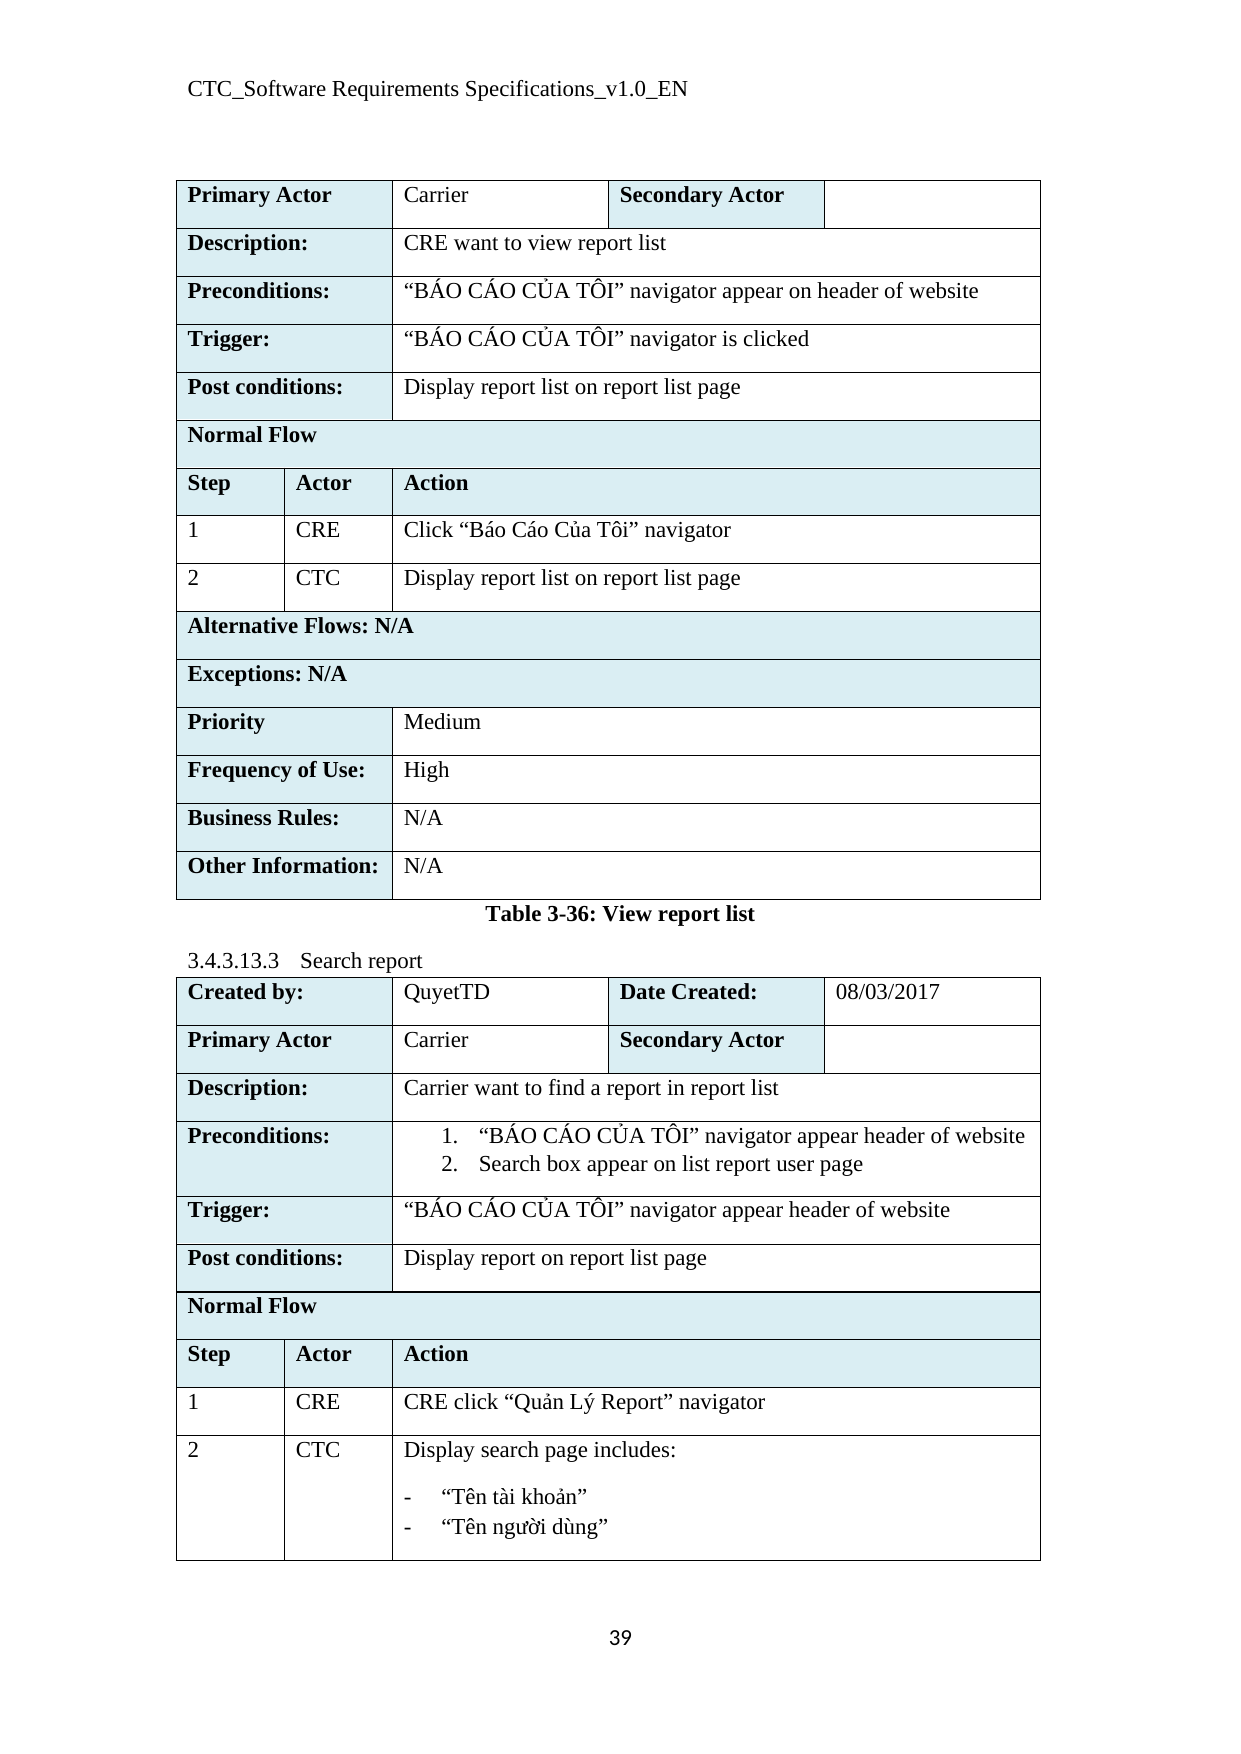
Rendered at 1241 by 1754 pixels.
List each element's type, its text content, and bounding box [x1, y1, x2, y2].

table_cell Display report list on report list page [393, 564, 1040, 611]
table_cell Primary Actor [177, 1026, 392, 1073]
table_cell CRE [285, 1388, 392, 1435]
table_cell CRE click “Quản Lý Report” navigator [393, 1388, 1040, 1435]
table_cell Exceptions: N/A [177, 660, 1040, 707]
table_cell High [393, 756, 1040, 803]
table_cell Display report on report list page [393, 1245, 1040, 1291]
table_cell Priority [177, 708, 392, 755]
table_cell Carrier want to find a report in report list [393, 1074, 1040, 1121]
table_cell 2 [177, 1436, 284, 1560]
table_cell 1 [177, 1388, 284, 1435]
table_cell Actor [285, 469, 392, 515]
table_cell N/A [393, 804, 1040, 851]
table_cell Secondary Actor [609, 1026, 824, 1073]
table_cell Carrier [393, 1026, 608, 1073]
table_cell Actor [285, 1340, 392, 1387]
table_cell Other Information: [177, 852, 392, 899]
table_header Created by: [177, 978, 392, 1025]
table_cell [825, 181, 1040, 228]
table_cell 2 [177, 564, 284, 611]
table_cell Frequency of Use: [177, 756, 392, 803]
table_cell Normal Flow [177, 1293, 1040, 1339]
table_cell CTC [285, 1436, 392, 1560]
table_cell Secondary Actor [609, 181, 824, 228]
table_cell Post conditions: [177, 1245, 392, 1291]
table_cell CTC [285, 564, 392, 611]
table_cell Normal Flow [177, 421, 1040, 467]
table_cell Click “Báo Cáo Của Tôi” navigator [393, 516, 1040, 563]
table_cell 1 [177, 516, 284, 563]
table_cell Primary Actor [177, 181, 392, 228]
table_cell Trigger: [177, 325, 392, 372]
table_cell Description: [177, 229, 392, 276]
table_cell Step [177, 469, 284, 515]
table_cell Step [177, 1340, 284, 1387]
table_cell Preconditions: [177, 1122, 392, 1196]
table_cell “BÁO CÁO CỦA TÔI” navigator appear on header of website [393, 277, 1040, 324]
table_cell “BÁO CÁO CỦA TÔI” navigator appear header of website Search box appear on list report user page [393, 1122, 1040, 1196]
table_cell Alternative Flows: N/A [177, 612, 1040, 659]
table_header QuyetTD [393, 978, 608, 1025]
table_cell “BÁO CÁO CỦA TÔI” navigator appear header of website [393, 1197, 1040, 1243]
table_cell Preconditions: [177, 277, 392, 324]
table_cell [825, 1026, 1040, 1073]
table_cell N/A [393, 852, 1040, 899]
table_cell Business Rules: [177, 804, 392, 851]
table_cell Display report list on report list page [393, 373, 1040, 419]
table_cell “BÁO CÁO CỦA TÔI” navigator is clicked [393, 325, 1040, 372]
subtitle Search report [187, 947, 1053, 973]
table_cell Trigger: [177, 1197, 392, 1243]
table_cell CRE want to view report list [393, 229, 1040, 276]
table_cell CRE [285, 516, 392, 563]
table_cell Post conditions: [177, 373, 392, 419]
table_cell Action [393, 469, 1040, 515]
table_header Date Created: [609, 978, 824, 1025]
table_cell Medium [393, 708, 1040, 755]
table_cell Description: [177, 1074, 392, 1121]
table_cell Carrier [393, 181, 608, 228]
table_header 08/03/2017 [825, 978, 1040, 1025]
table_cell Action [393, 1340, 1040, 1387]
